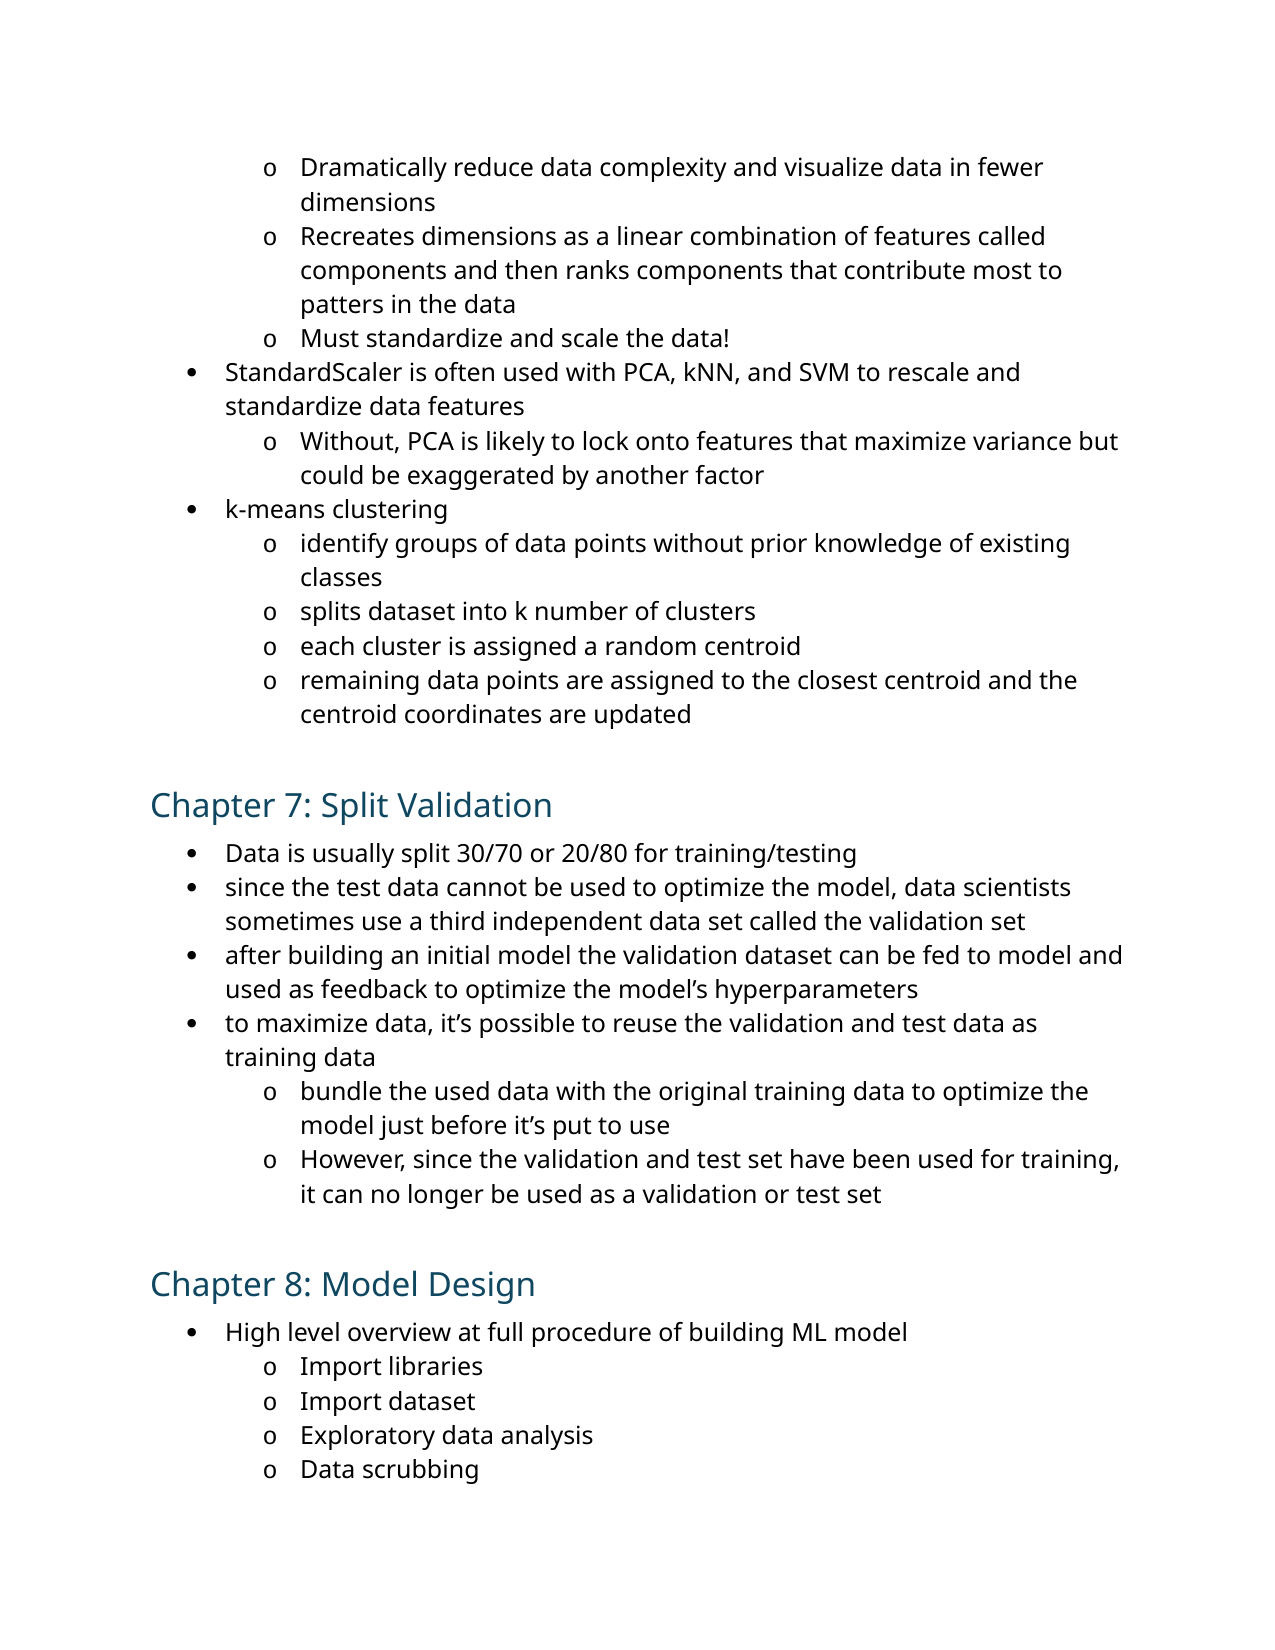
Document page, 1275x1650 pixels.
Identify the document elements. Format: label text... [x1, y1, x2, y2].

subtitle Chapter 8: Model Design [150, 1261, 1125, 1306]
list Dramatically reduce data complexity and visualize data in fewer dimensions [262, 150, 1125, 218]
list to maximize data, it’s possible to reuse the validation and test data as training data [187, 1006, 1125, 1074]
list k-means clustering [187, 491, 1125, 526]
list identify groups of data points without prior knowledge of existing classes [262, 526, 1125, 594]
list Data scrubbing [262, 1452, 1125, 1486]
list Data is usually split 30/70 or 20/80 for training/testing [187, 835, 1125, 869]
list each cluster is assigned a random centroid [262, 628, 1125, 662]
list bundle the used data with the original training data to optimize the model just before it’s put to use [262, 1074, 1125, 1142]
list StandardScaler is often used with PCA, kNN, and SVM to rescale and standardize data features [187, 355, 1125, 423]
list Without, PCA is likely to lock onto features that maximize variance but could be exaggerated by another factor [262, 423, 1125, 491]
list Recreates dimensions as a linear combination of features called components and then ranks components that contribute most to patters in the data [262, 218, 1125, 321]
list However, since the validation and test set have been used for training, it can no longer be used as a validation or test set [262, 1142, 1125, 1210]
list High level overview at full procedure of building ML model [187, 1315, 1125, 1349]
list splits dataset into k number of clusters [262, 594, 1125, 628]
list Import libraries [262, 1349, 1125, 1383]
list Exploratory data analysis [262, 1417, 1125, 1452]
list Must standardize and scale the data! [262, 321, 1125, 355]
list after building an initial model the validation dataset can be fed to model and used as feedback to optimize the model’s hyperparameters [187, 937, 1125, 1006]
list Import dataset [262, 1383, 1125, 1417]
list remaining data points are assigned to the closest centroid and the centroid coordinates are updated [262, 662, 1125, 731]
subtitle Chapter 7: Split Validation [150, 781, 1125, 827]
list since the test data cannot be used to optimize the model, data scientists sometimes use a third independent data set called the validation set [187, 869, 1125, 937]
